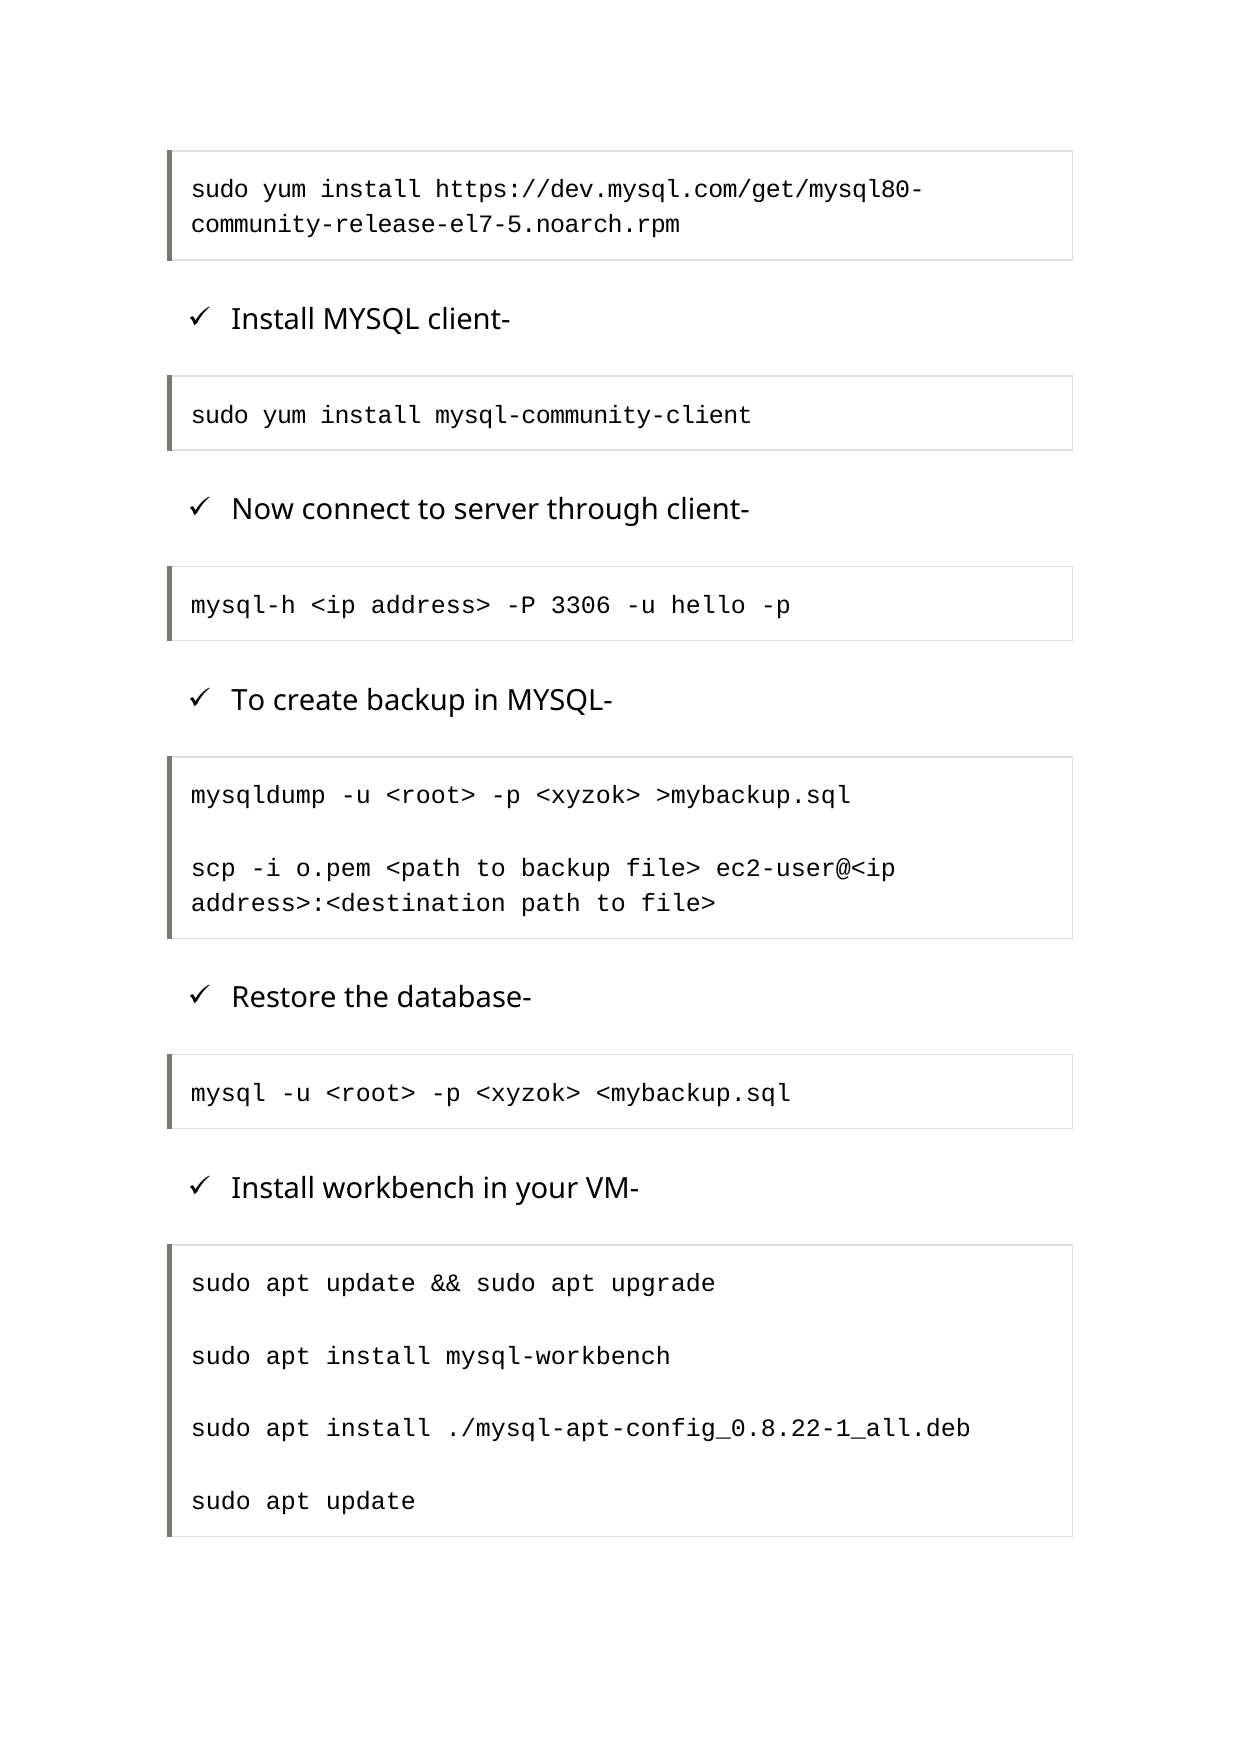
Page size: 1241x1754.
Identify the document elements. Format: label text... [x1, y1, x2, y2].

list Install workbench in your VM- [187, 1167, 1053, 1207]
text sudo yum install https://dev.mysql.com/get/mysql80-community-release-el7-5.noarch.rpm [172, 152, 1072, 259]
list To create backup in MYSQL- [187, 679, 1053, 718]
text sudo apt update && sudo apt upgrade [172, 1246, 1072, 1299]
list Restore the database- [187, 977, 1053, 1016]
text sudo apt install mysql-workbench [172, 1317, 1072, 1372]
text mysqldump -u <root> -p <xyzok> >mybackup.sql [172, 758, 1072, 811]
text sudo apt install ./mysql-apt-config_0.8.22-1_all.deb [172, 1389, 1072, 1444]
text scp -i o.pem <path to backup file> ec2-user@<ip address>:<destination path to file> [172, 828, 1072, 938]
text mysql-h <ip address> -P 3306 -u hello -p [172, 567, 1072, 640]
list Now connect to server through client- [187, 488, 1053, 528]
list Install MYSQL client- [187, 298, 1053, 338]
text sudo apt update [172, 1462, 1072, 1536]
text sudo yum install mysql-community-client [172, 377, 1072, 449]
text mysql -u <root> -p <xyzok> <mybackup.sql [172, 1055, 1072, 1128]
